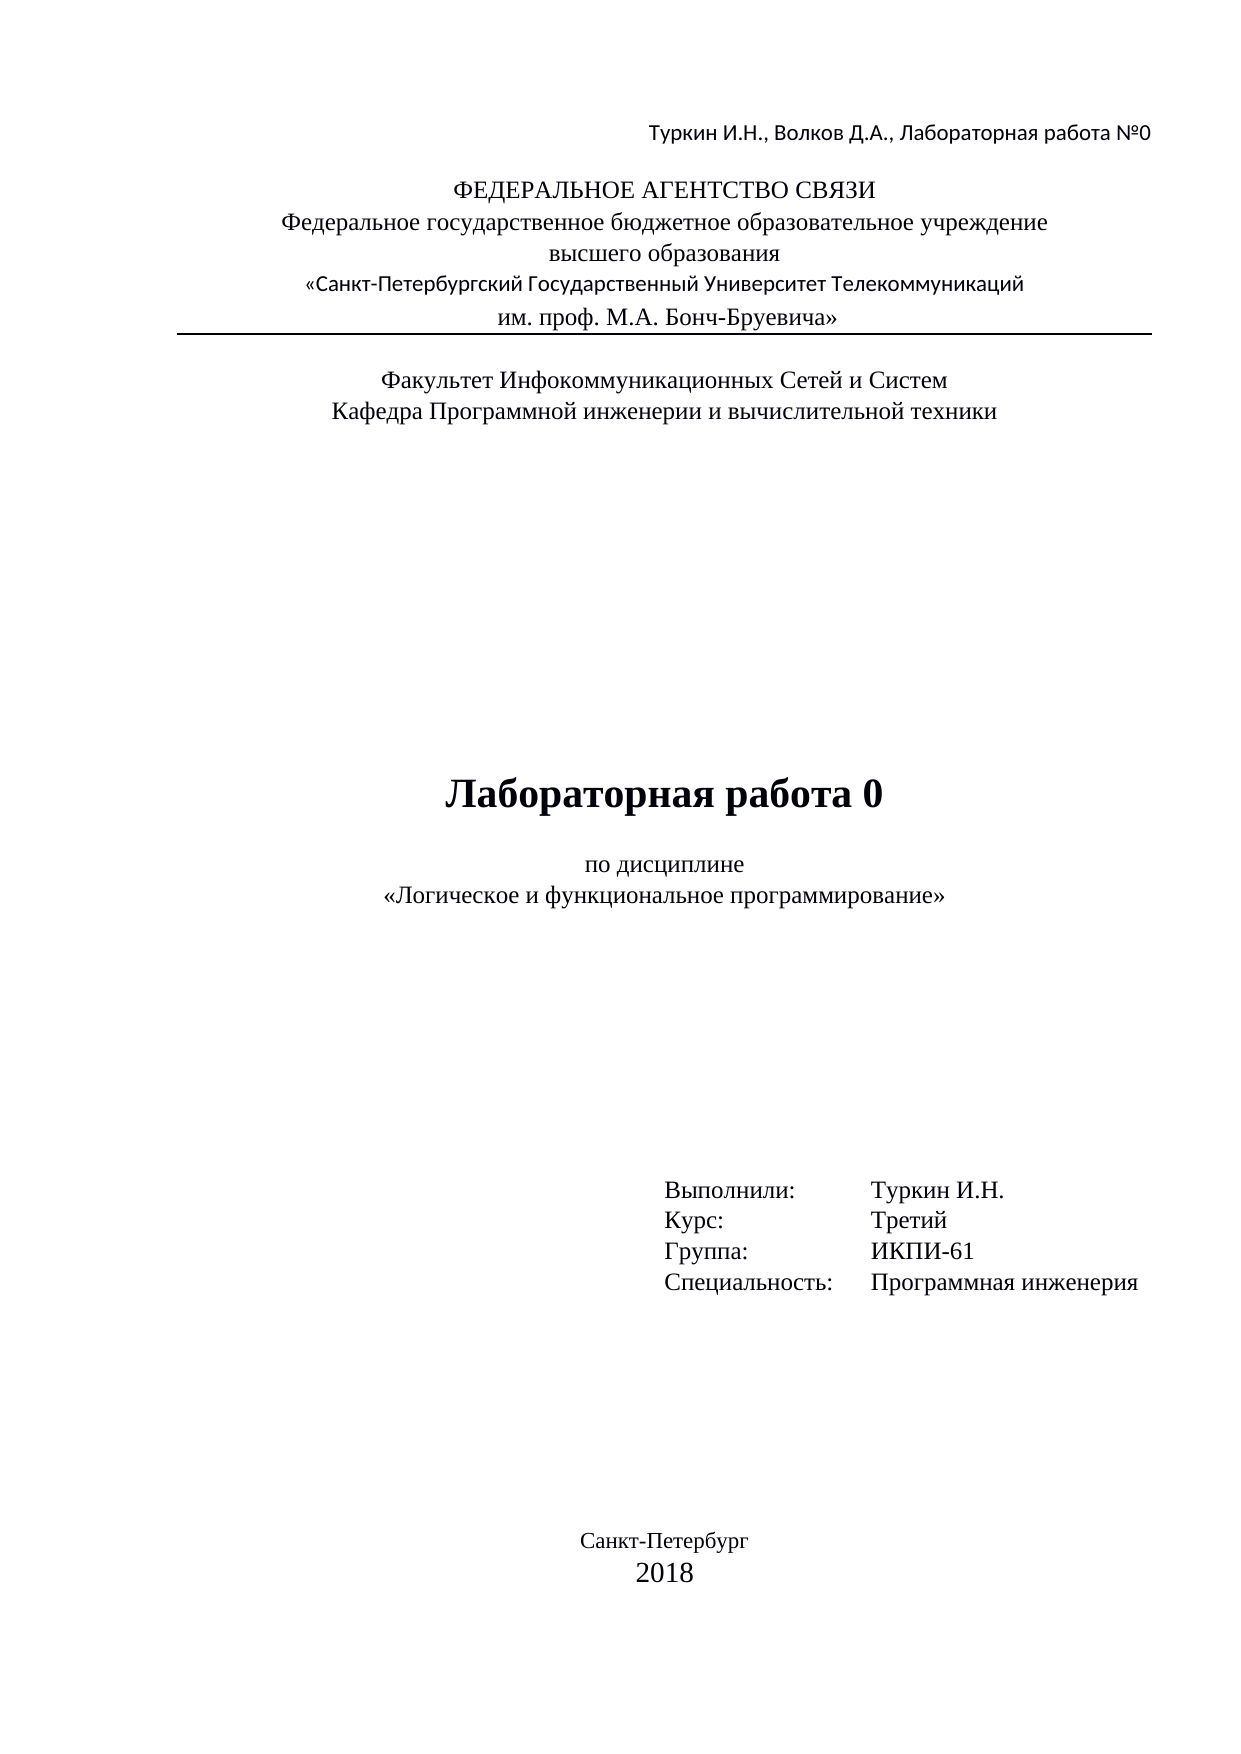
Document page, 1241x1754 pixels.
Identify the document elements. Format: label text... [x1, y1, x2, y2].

text высшего образования [177, 238, 1152, 266]
text ФЕДЕРАЛЬНОЕ АГЕНТСТВО СВЯЗИ [177, 176, 1152, 204]
table_header Туркин И.Н. [856, 1175, 1151, 1206]
table_cell Специальность: [649, 1267, 856, 1298]
table_cell Программная инженерия [856, 1267, 1151, 1298]
text 2018 [177, 1556, 1152, 1589]
text Лабораторная работа 0 [177, 769, 1152, 817]
table_cell Третий [856, 1206, 1151, 1236]
text им. проф. М.А. Бонч-Бруевича» [177, 302, 1152, 333]
text «Логическое и функциональное программирование» [177, 880, 1152, 909]
table_header Выполнили: [649, 1175, 856, 1206]
text Кафедра Программной инженерии и вычислительной техники [177, 396, 1152, 425]
text «Санкт-Петербургский Государственный Университет Телекоммуникаций [177, 269, 1152, 297]
table_cell ИКПИ-61 [856, 1236, 1151, 1267]
text по дисциплине [177, 849, 1152, 878]
text Санкт-Петербург [177, 1527, 1152, 1553]
text Факультет Инфокоммуникационных Сетей и Систем [177, 365, 1152, 394]
table_cell Группа: [649, 1236, 856, 1267]
text Федеральное государственное бюджетное образовательное учреждение [177, 207, 1152, 235]
table_cell Курс: [649, 1206, 856, 1236]
